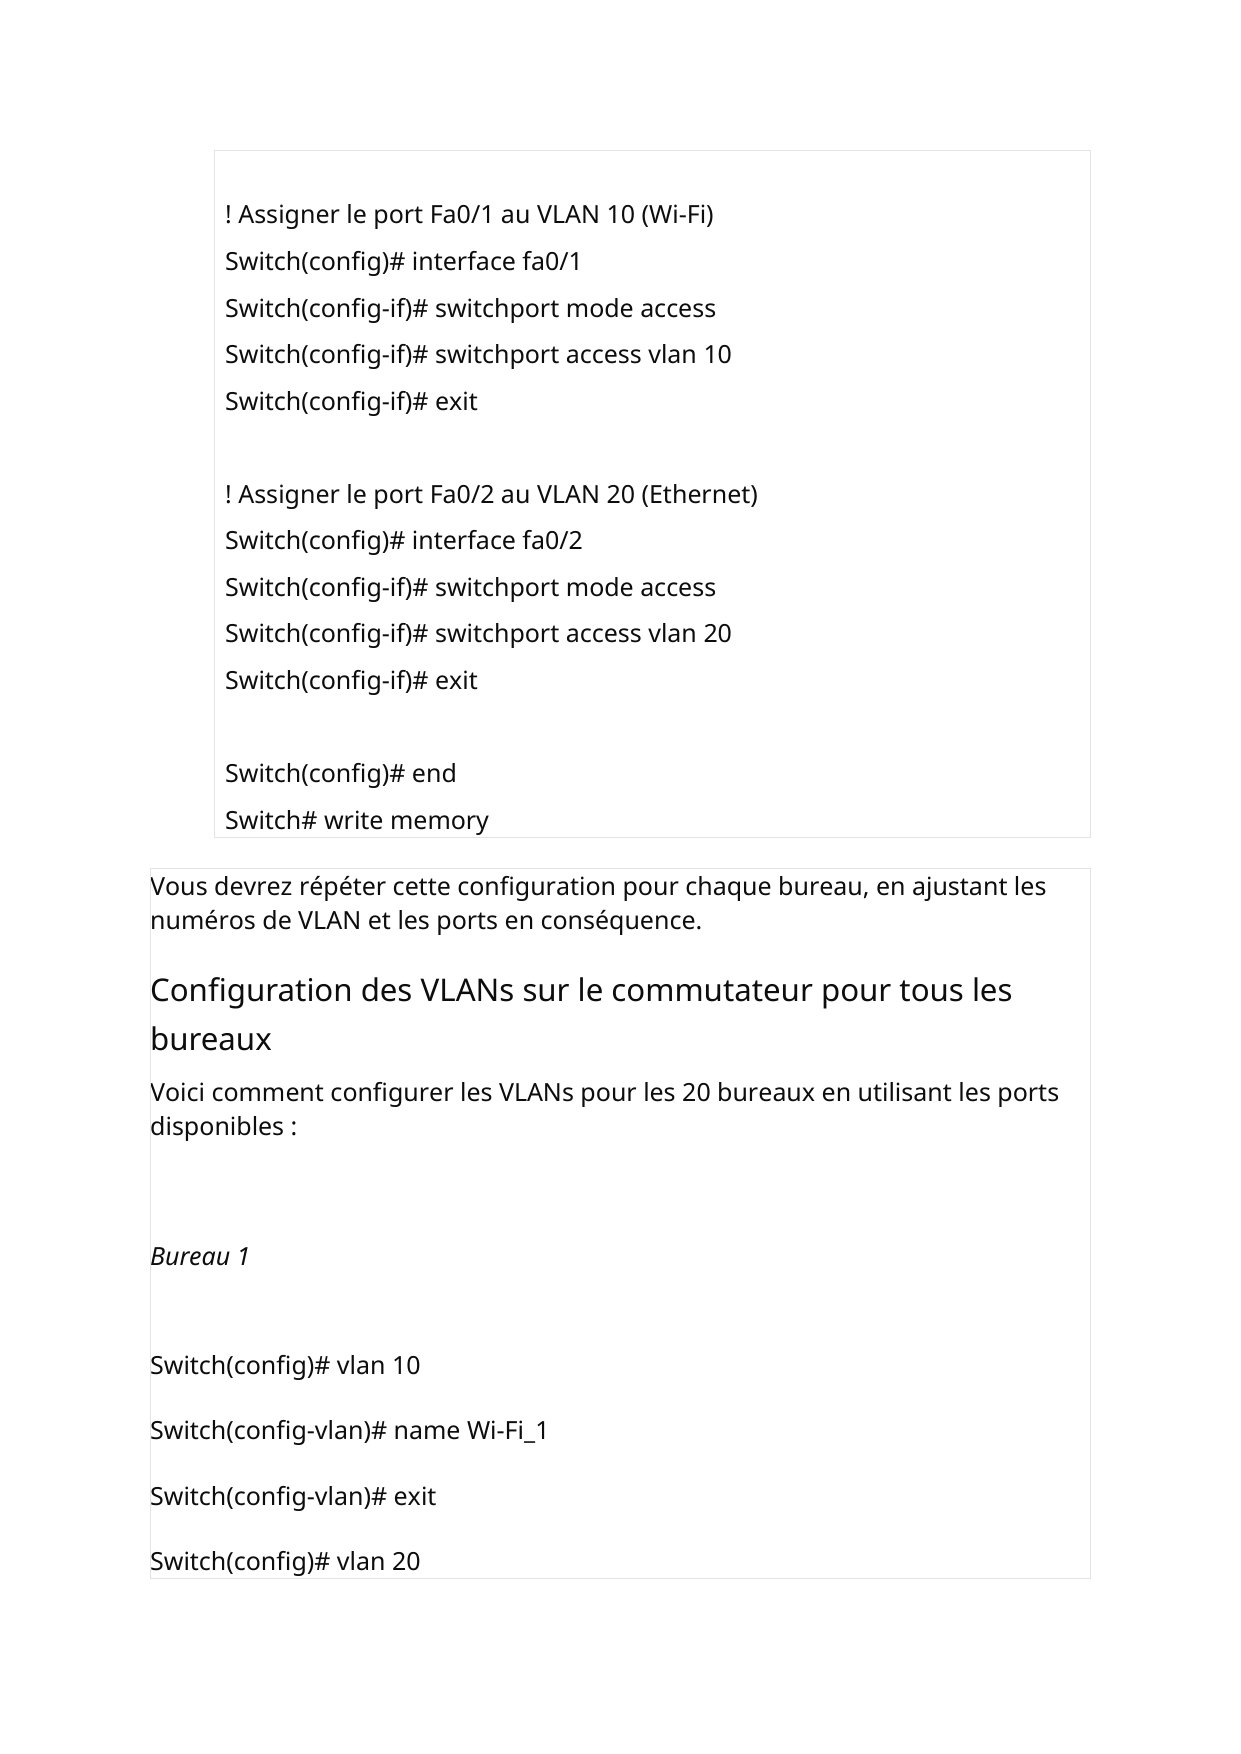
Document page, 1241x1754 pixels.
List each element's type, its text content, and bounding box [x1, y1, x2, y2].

text Switch(config-if)# exit [215, 383, 1090, 417]
text Switch(config-vlan)# exit [151, 1478, 1090, 1512]
text Switch# write memory [215, 802, 1090, 837]
text Switch(config)# interface fa0/1 [215, 243, 1090, 278]
text Switch(config-if)# switchport access vlan 10 [215, 336, 1090, 371]
subtitle Bureau 1 [151, 1238, 1090, 1273]
text Vous devrez répéter cette configuration pour chaque bureau, en ajustant les numéros de VLAN et les ports en conséquence. [151, 869, 1090, 937]
text Switch(config)# vlan 10 [151, 1347, 1090, 1382]
text Voici comment configurer les VLANs pour les 20 bureaux en utilisant les ports disponibles : [151, 1074, 1090, 1142]
text Switch(config)# interface fa0/2 [215, 522, 1090, 557]
text Switch(config-if)# exit [215, 662, 1090, 697]
text Switch(config)# vlan 20 [151, 1543, 1090, 1578]
text Switch(config-if)# switchport mode access [215, 569, 1090, 604]
text ! Assigner le port Fa0/1 au VLAN 10 (Wi-Fi) [215, 197, 1090, 231]
text ! Assigner le port Fa0/2 au VLAN 20 (Ethernet) [215, 476, 1090, 511]
text Switch(config-vlan)# name Wi-Fi_1 [151, 1412, 1090, 1447]
text Switch(config)# end [215, 755, 1090, 790]
text Switch(config-if)# switchport access vlan 20 [215, 616, 1090, 650]
subtitle Configuration des VLANs sur le commutateur pour tous les bureaux [151, 968, 1090, 1060]
text Switch(config-if)# switchport mode access [215, 290, 1090, 324]
